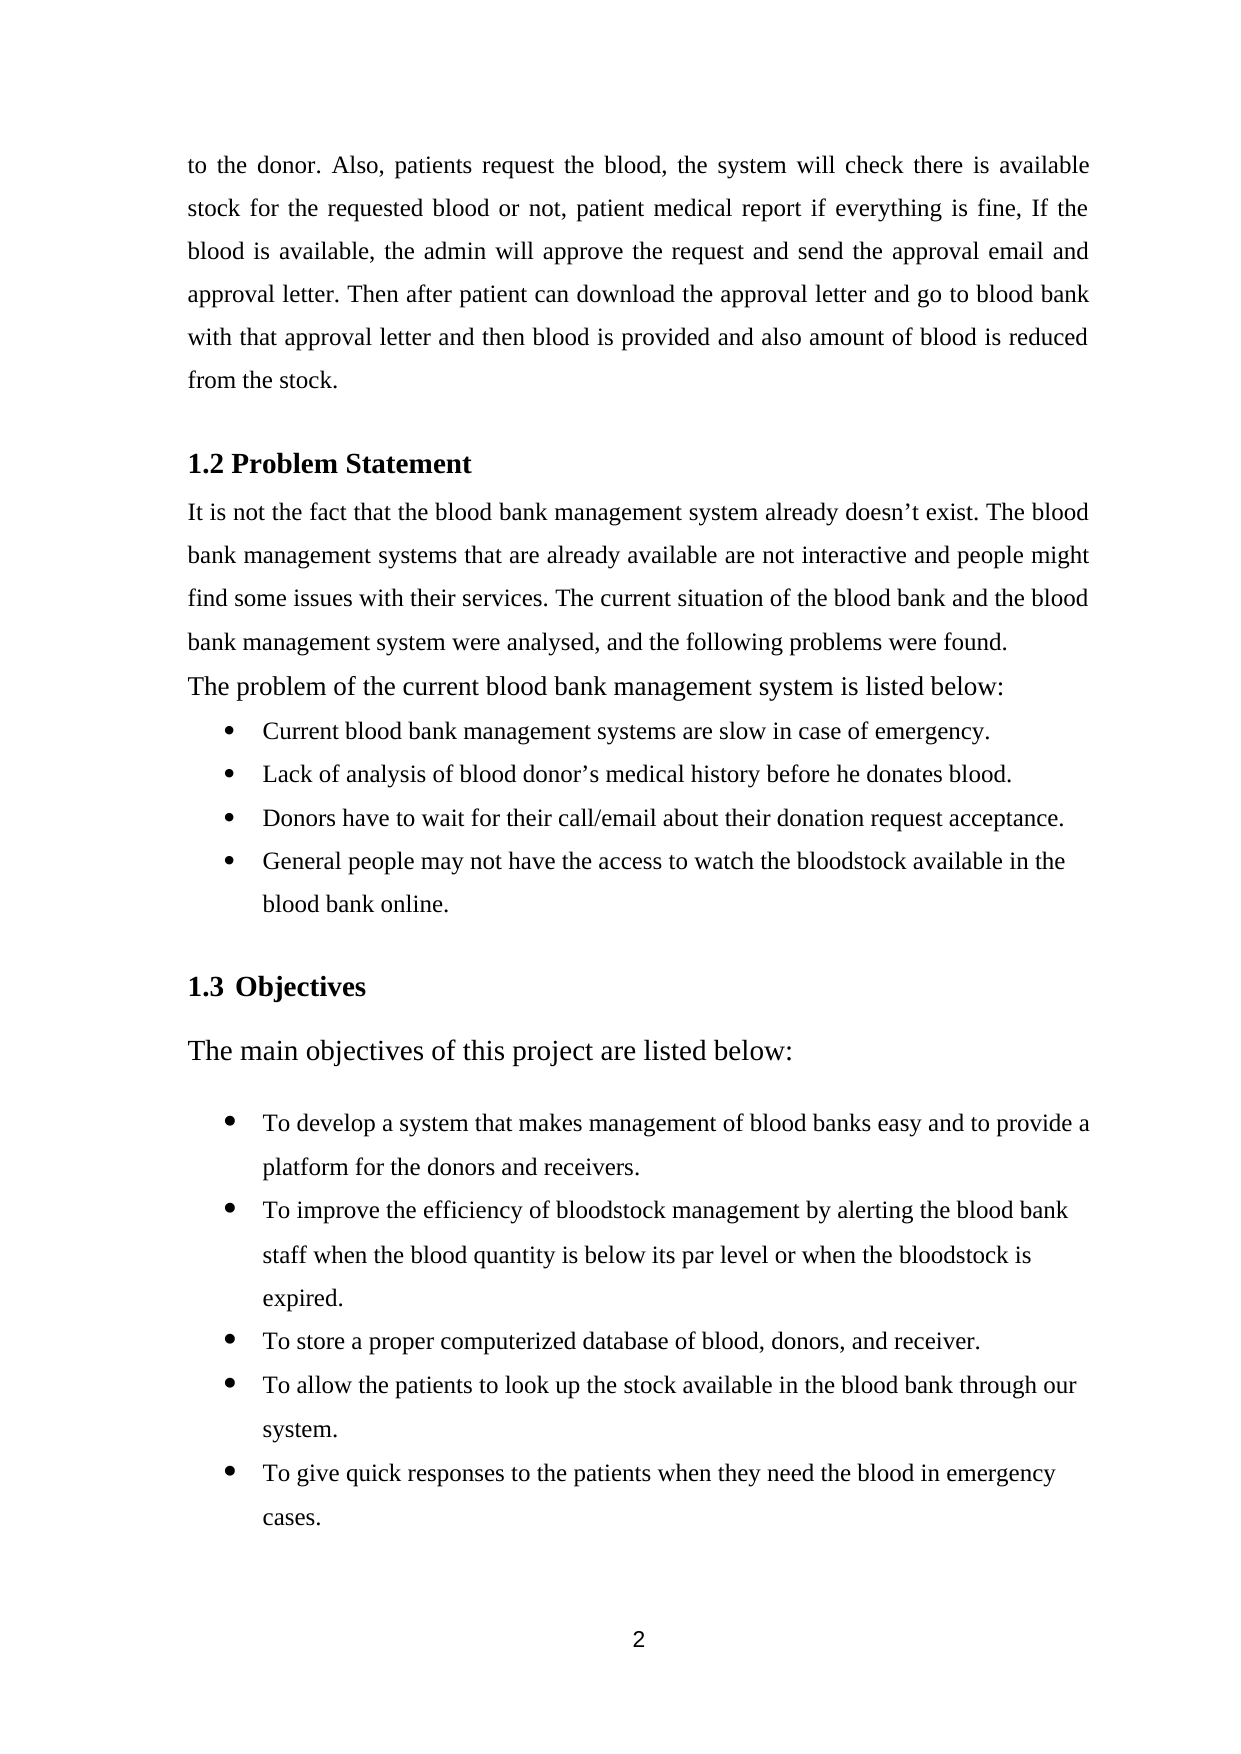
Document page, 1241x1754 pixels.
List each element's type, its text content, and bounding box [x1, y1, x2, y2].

list To give quick responses to the patients when they need the blood in emergency cases. [225, 1458, 1090, 1530]
list To allow the patients to look up the stock available in the blood bank through our system. [225, 1370, 1090, 1443]
text The main objectives of this project are listed below: [187, 1033, 1090, 1067]
text The problem of the current blood bank management system is listed below: [187, 670, 1090, 701]
text It is not the fact that the blood bank management system already doesn’t exist. The blood bank management systems that are already available are not interactive and people might find some issues with their services. The current situation of the blood bank and the blood bank management system were analysed, and the following problems were found. [187, 497, 1090, 655]
list Donors have to wait for their call/email about their donation request acceptance. [225, 803, 1090, 831]
list To store a proper computerized database of blood, donors, and receiver. [225, 1326, 1090, 1356]
list Lack of analysis of blood donor’s medical history before he donates blood. [225, 759, 1090, 788]
list To improve the efficiency of bloodstock management by alerting the blood bank staff when the blood quantity is below its par level or when the bloodstock is expired. [225, 1196, 1090, 1312]
subtitle Objectives [187, 969, 1090, 1003]
list Current blood bank management systems are slow in case of emergency. [225, 716, 1090, 745]
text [187, 150, 1090, 394]
subtitle 1.2 Problem Statement [187, 446, 1090, 480]
list To develop a system that makes management of blood banks easy and to provide a platform for the donors and receivers. [225, 1108, 1090, 1181]
list General people may not have the access to watch the bloodstock available in the blood bank online. [225, 846, 1090, 918]
